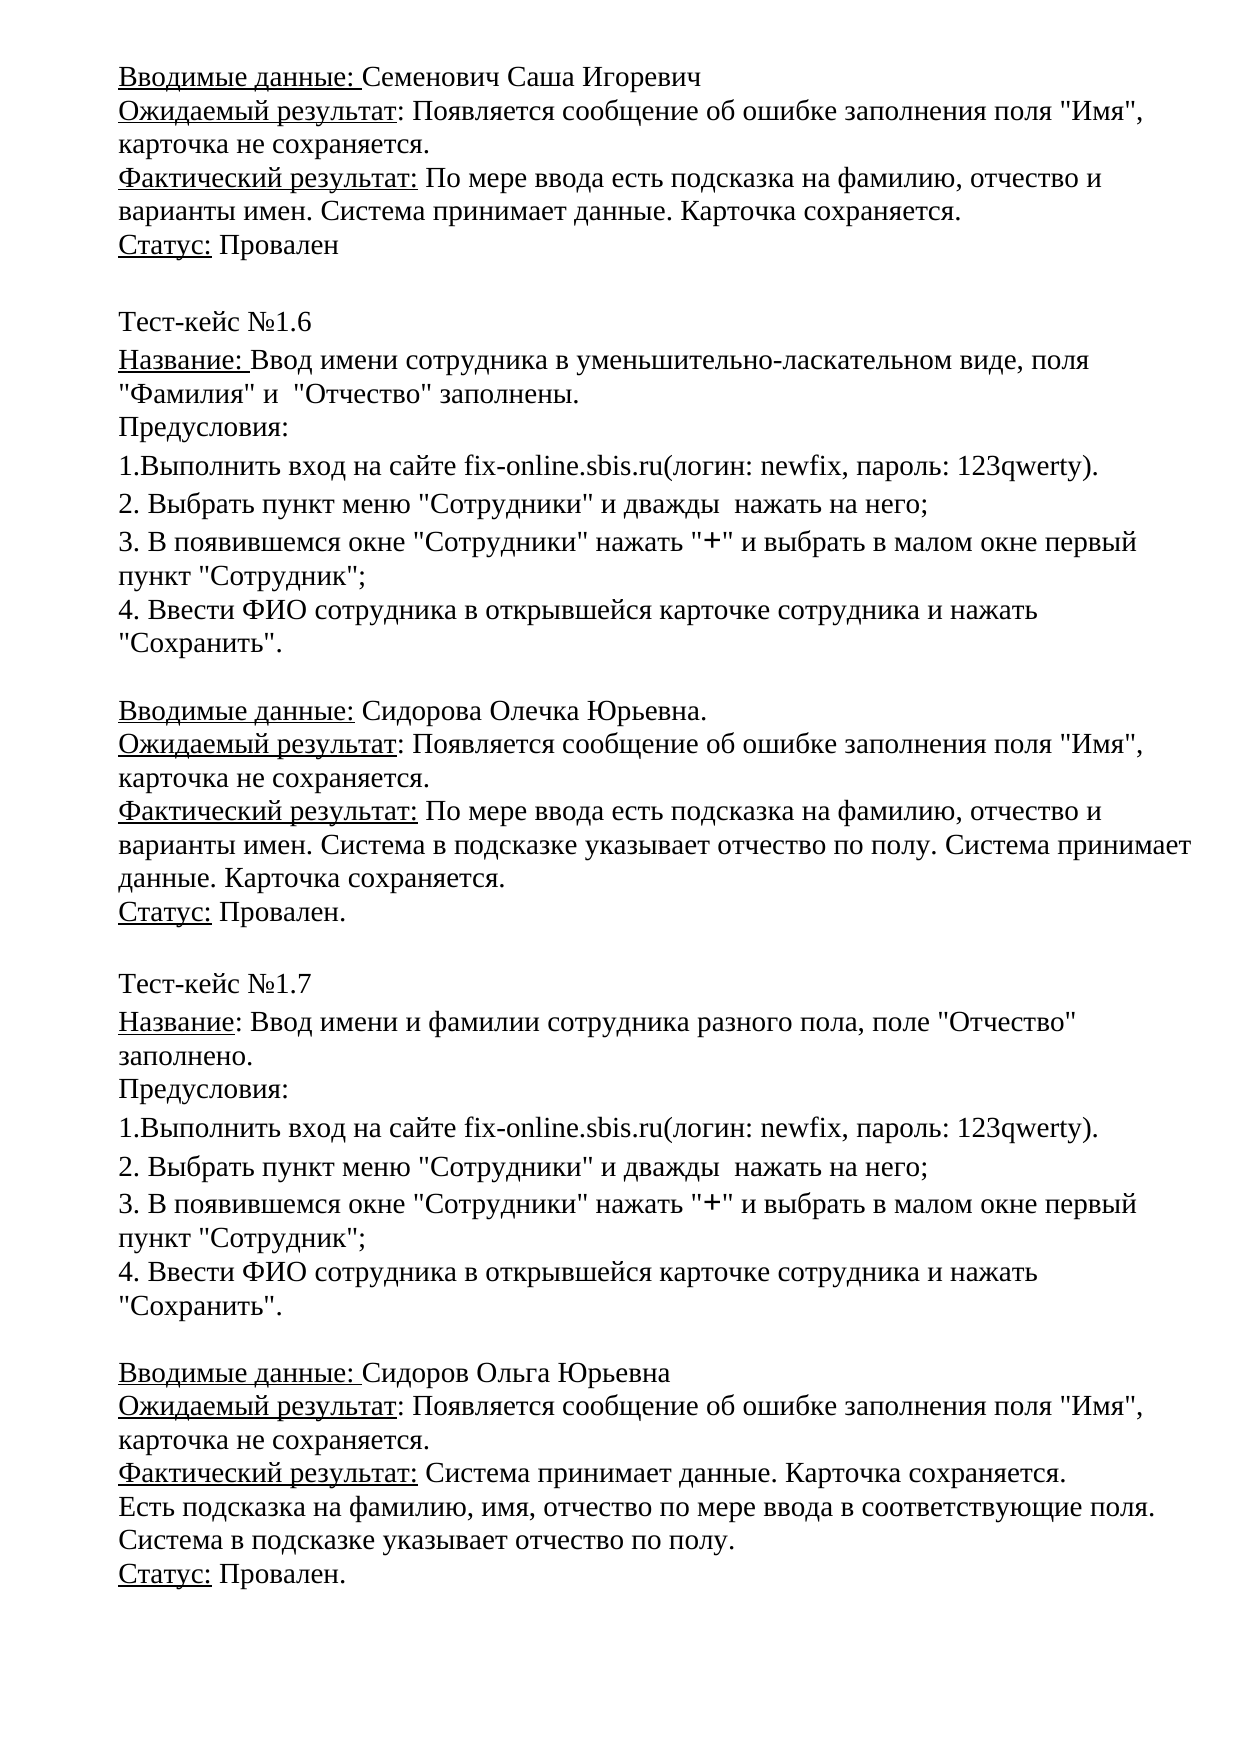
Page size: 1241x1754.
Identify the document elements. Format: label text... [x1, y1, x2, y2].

text Название: Ввод имени сотрудника в уменьшительно-ласкательном виде, поля "Фамилия" и "Отчество" заполнены. [118, 342, 1196, 409]
text Тест-кейс №1.6 [118, 304, 1196, 337]
text Фактический результат: Система принимает данные. Карточка сохраняется. [118, 1455, 1196, 1489]
text Фактический результат: По мере ввода есть подсказка на фамилию, отчество и варианты имен. Система в подсказке указывает отчество по полу. Система принимает данные. Карточка сохраняется. [118, 793, 1196, 894]
text Ожидаемый результат: Появляется сообщение об ошибке заполнения поля "Имя", карточка не сохраняется. [118, 93, 1196, 160]
text Вводимые данные: Сидорова Олечка Юрьевна. [118, 693, 1196, 726]
text Предусловия: [118, 1072, 1196, 1105]
text 2. Выбрать пункт меню "Сотрудники" и дважды нажать на него; [118, 487, 1196, 520]
text Статус: Провален. [118, 894, 1196, 927]
text Вводимые данные: Сидоров Ольга Юрьевна [118, 1355, 1196, 1388]
text 4. Ввести ФИО сотрудника в открывшейся карточке сотрудника и нажать "Сохранить". [118, 592, 1196, 659]
text Вводимые данные: Семенович Саша Игоревич [118, 59, 1196, 93]
text Фактический результат: По мере ввода есть подсказка на фамилию, отчество и варианты имен. Система принимает данные. Карточка сохраняется. [118, 160, 1196, 227]
text 4. Ввести ФИО сотрудника в открывшейся карточке сотрудника и нажать "Сохранить". [118, 1254, 1196, 1321]
text 3. В появившемся окне "Сотрудники" нажать "+" и выбрать в малом окне первый пункт "Сотрудник"; [118, 1182, 1196, 1254]
text 1.Выполнить вход на сайте fix-online.sbis.ru(логин: newfix, пароль: 123qwerty). [118, 448, 1196, 482]
text 3. В появившемся окне "Сотрудники" нажать "+" и выбрать в малом окне первый пункт "Сотрудник"; [118, 520, 1196, 592]
text 2. Выбрать пункт меню "Сотрудники" и дважды нажать на него; [118, 1149, 1196, 1182]
text Ожидаемый результат: Появляется сообщение об ошибке заполнения поля "Имя", карточка не сохраняется. [118, 726, 1196, 793]
text Статус: Провален. [118, 1556, 1196, 1589]
text Есть подсказка на фамилию, имя, отчество по мере ввода в соответствующие поля. Система в подсказке указывает отчество по полу. [118, 1489, 1196, 1556]
text Тест-кейс №1.7 [118, 966, 1196, 999]
text Статус: Провален [118, 227, 1196, 260]
text Предусловия: [118, 409, 1196, 443]
text 1.Выполнить вход на сайте fix-online.sbis.ru(логин: newfix, пароль: 123qwerty). [118, 1110, 1196, 1144]
text Название: Ввод имени и фамилии сотрудника разного пола, поле "Отчество" заполнено. [118, 1004, 1196, 1072]
text Ожидаемый результат: Появляется сообщение об ошибке заполнения поля "Имя", карточка не сохраняется. [118, 1388, 1196, 1455]
